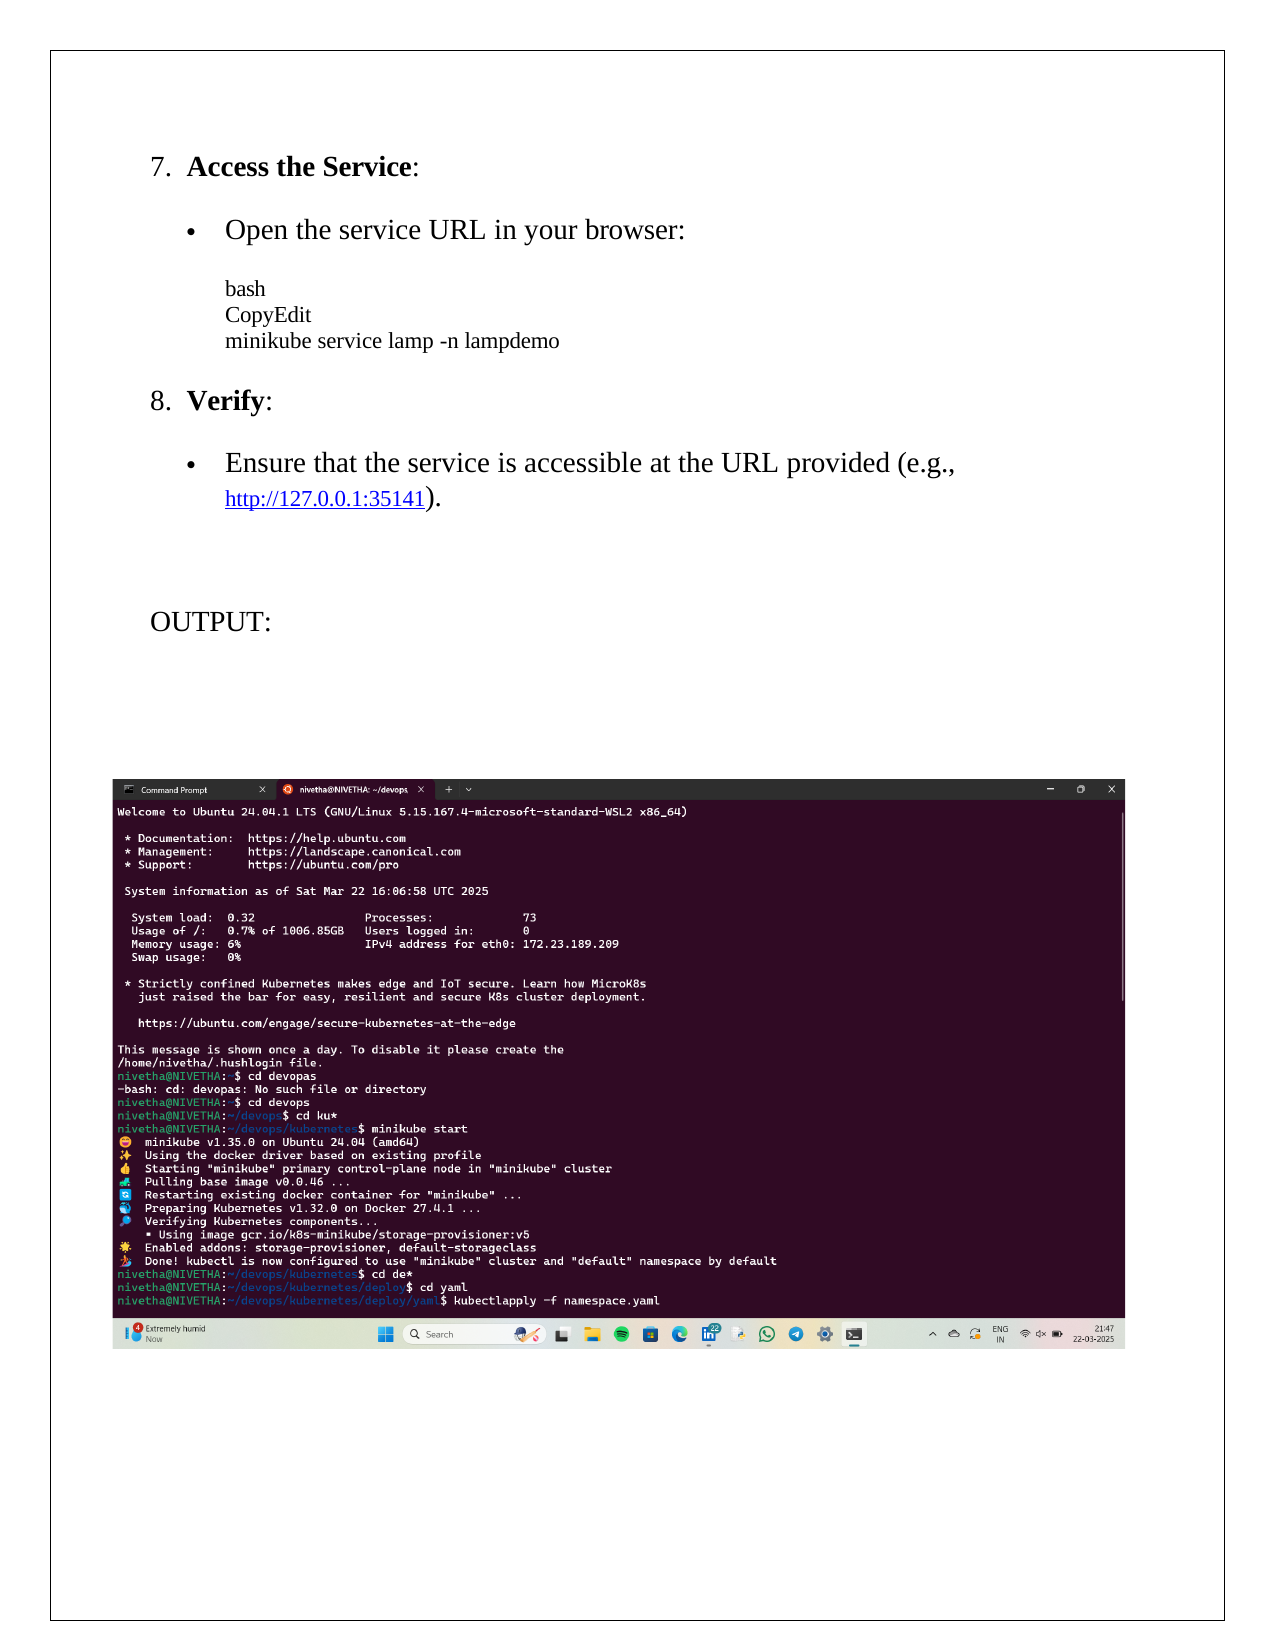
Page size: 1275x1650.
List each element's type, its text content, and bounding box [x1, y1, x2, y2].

text bash CopyEdit [225, 275, 313, 328]
subtitle Verify: [150, 383, 1125, 416]
picture [112, 779, 1125, 1349]
subtitle Access the Service: [150, 149, 1125, 182]
text minikube service lamp -n lampdemo [225, 328, 1125, 354]
subtitle Ensure that the service is accessible at the URL provided (e.g., [187, 446, 1125, 479]
text http://127.0.0.1:35141). [225, 479, 1125, 513]
text OUTPUT: [150, 604, 1125, 638]
subtitle Open the service URL in your browser: [187, 212, 1125, 245]
